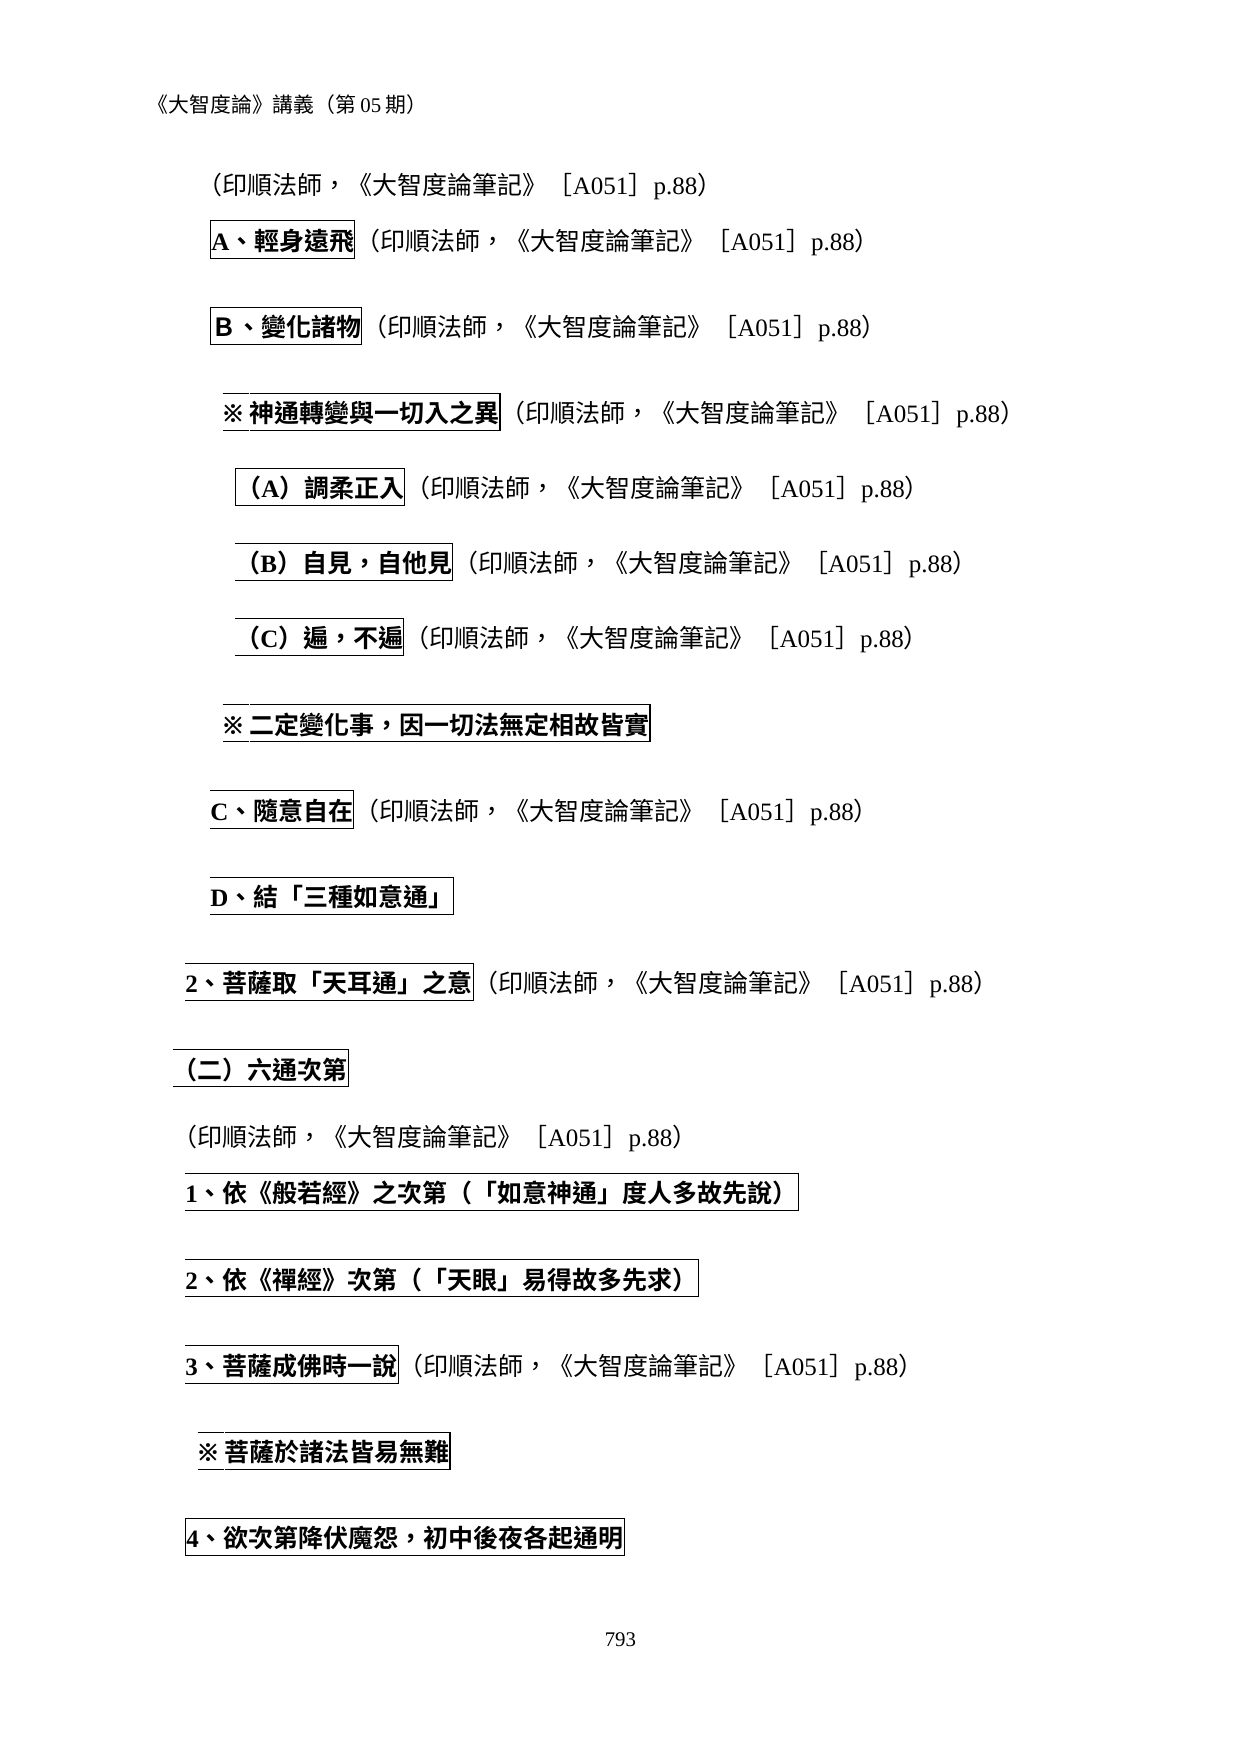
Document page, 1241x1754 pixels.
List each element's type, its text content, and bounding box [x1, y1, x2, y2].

text （二）六通次第 [173, 1031, 1092, 1106]
text Ｂ、變化諸物（印順法師，《大智度論筆記》［A051］p.88） [210, 288, 1092, 363]
text （C）遍，不遍（印順法師，《大智度論筆記》［A051］p.88） [235, 599, 1092, 674]
text （B）自見，自他見（印順法師，《大智度論筆記》［A051］p.88） [235, 524, 1092, 599]
text D、結「三種如意通」 [210, 858, 1092, 933]
text 2、菩薩取「天耳通」之意（印順法師，《大智度論筆記》［A051］p.88） [185, 944, 1092, 1019]
text 2、依《禪經》次第（「天眼」易得故多先求） [185, 1241, 1092, 1316]
text ※ 二定變化事，因一切法無定相故皆實 [223, 686, 1092, 761]
text ※ 神通轉變與一切入之異（印順法師，《大智度論筆記》［A051］p.88） [223, 374, 1092, 449]
text ※ 菩薩於諸法皆易無難 [198, 1413, 1092, 1488]
text （印順法師，《大智度論筆記》［A051］p.88） [173, 1117, 1092, 1154]
text （印順法師，《大智度論筆記》［A051］p.88） [198, 164, 1092, 202]
text 1、依《般若經》之次第（「如意神通」度人多故先說） [185, 1154, 1092, 1229]
text C、隨意自在（印順法師，《大智度論筆記》［A051］p.88） [210, 772, 1092, 847]
text A、輕身遠飛（印順法師，《大智度論筆記》［A051］p.88） [210, 202, 1092, 277]
text 4、欲次第降伏魔怨，初中後夜各起通明 [185, 1499, 1092, 1574]
text （A）調柔正入（印順法師，《大智度論筆記》［A051］p.88） [235, 449, 1092, 524]
text 3、菩薩成佛時一說（印順法師，《大智度論筆記》［A051］p.88） [185, 1327, 1092, 1402]
